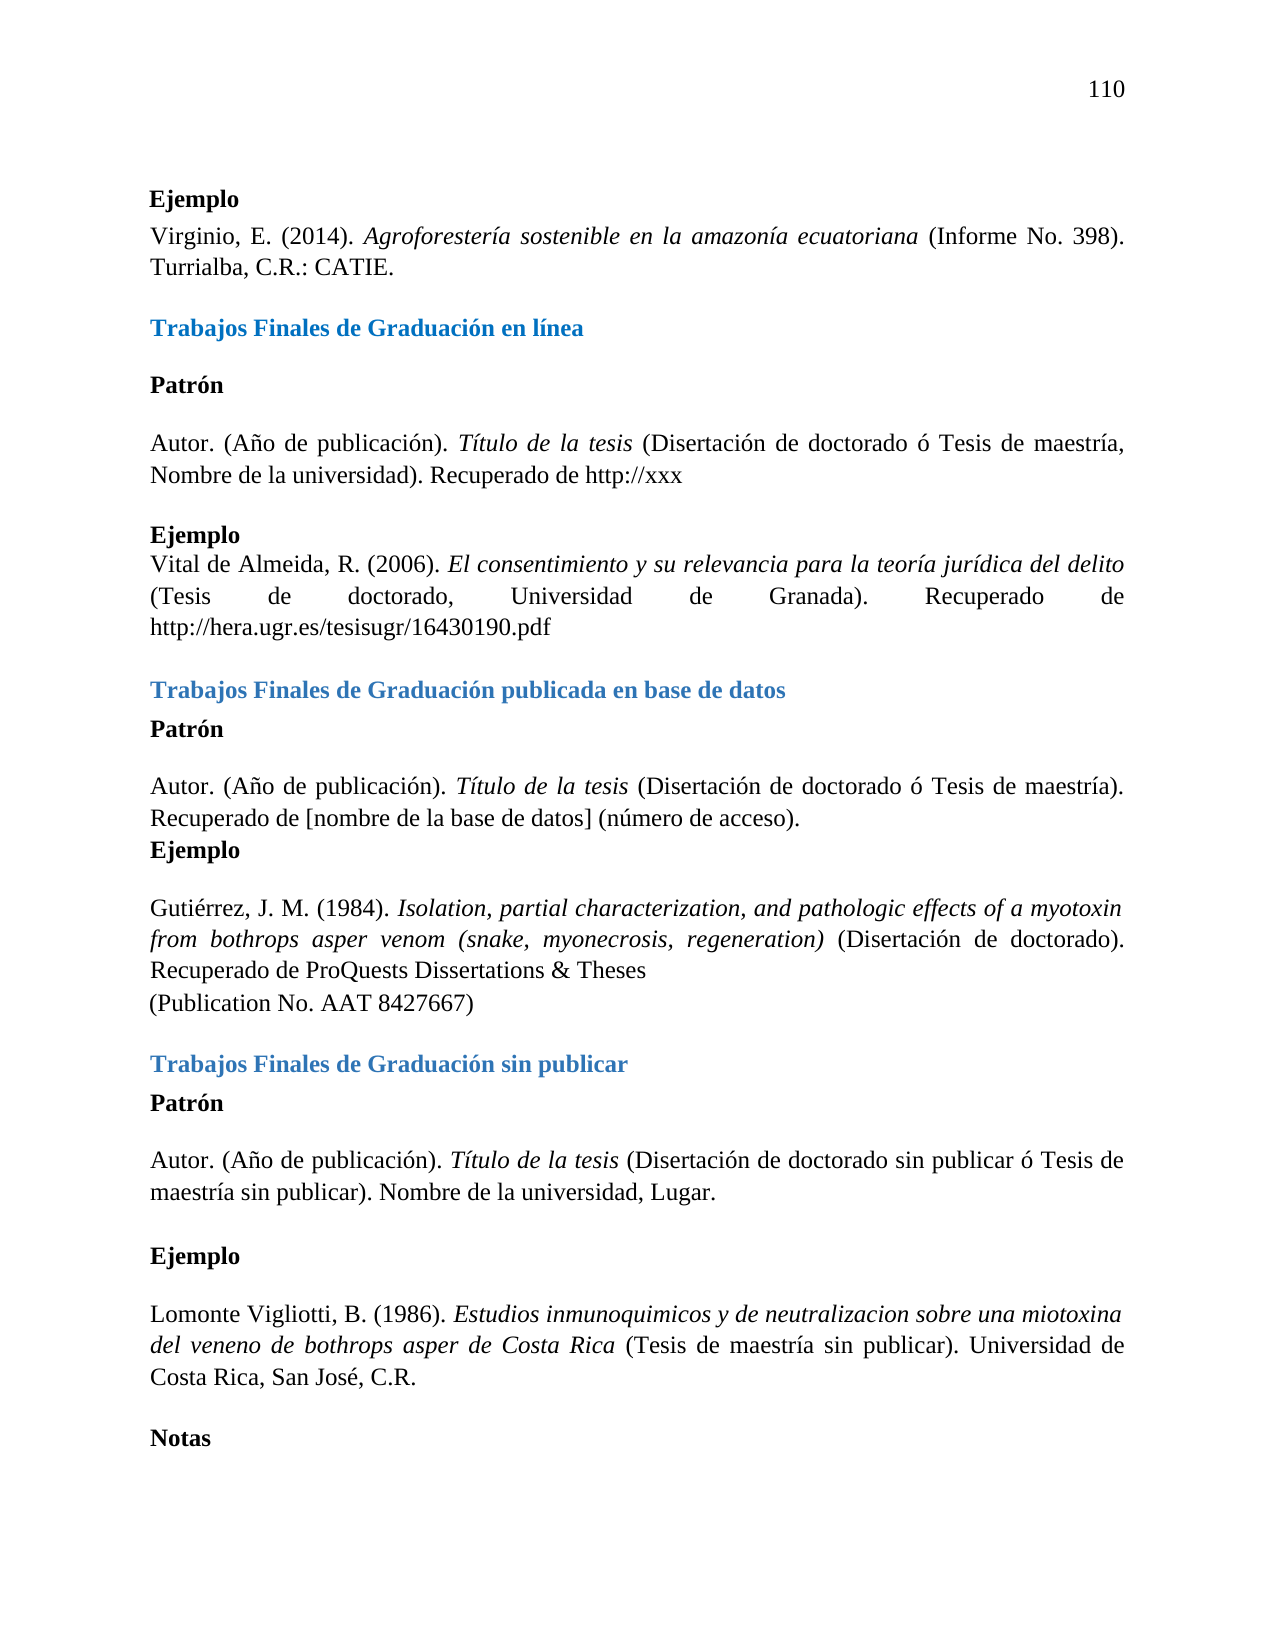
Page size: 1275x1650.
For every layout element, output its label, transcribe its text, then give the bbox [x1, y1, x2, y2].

text Autor. (Año de publicación). Título de la tesis (Disertación de doctorado sin publicar ó Tesis de maestría sin publicar). Nombre de la universidad, Lugar. [150, 1146, 1125, 1206]
text (Publication No. AAT 8427667) [149, 988, 1125, 1017]
text Virginio, E. (2014). Agroforestería sostenible en la amazonía ecuatoriana (Informe No. 398). Turrialba, C.R.: CATIE. [150, 221, 1125, 281]
text Autor. (Año de publicación). Título de la tesis (Disertación de doctorado ó Tesis de maestría, Nombre de la universidad). Recuperado de http://xxx [150, 428, 1125, 488]
text Trabajos Finales de Graduación sin publicar [150, 1049, 1125, 1078]
text Trabajos Finales de Graduación en línea [150, 313, 1125, 342]
text Patrón [150, 714, 1125, 743]
text Lomonte Vigliotti, B. (1986). Estudios inmunoquimicos y de neutralizacion sobre una miotoxina del veneno de bothrops asper de Costa Rica (Tesis de maestría sin publicar). Universidad de Costa Rica, San José, C.R. [150, 1299, 1125, 1391]
text Ejemplo [150, 1241, 1125, 1270]
text Ejemplo [149, 184, 1125, 213]
text Vital de Almeida, R. (2006). El consentimiento y su relevancia para la teoría jurídica del delito (Tesis de doctorado, Universidad de Granada). Recuperado de http://hera.ugr.es/tesisugr/16430190.pdf [150, 549, 1125, 641]
text Autor. (Año de publicación). Título de la tesis (Disertación de doctorado ó Tesis de maestría). Recuperado de [nombre de la base de datos] (número de acceso). [150, 771, 1125, 832]
text Ejemplo [150, 835, 1125, 864]
text Notas [150, 1423, 1125, 1452]
text Gutiérrez, J. M. (1984). Isolation, partial characterization, and pathologic effects of a myotoxin from bothrops asper venom (snake, myonecrosis, regeneration) (Disertación de doctorado). Recuperado de ProQuests Dissertations & Theses [150, 893, 1125, 983]
text Patrón [150, 371, 1125, 399]
text Trabajos Finales de Graduación publicada en base de datos [150, 675, 1125, 704]
text Ejemplo [150, 521, 1125, 549]
text Patrón [150, 1088, 1125, 1117]
